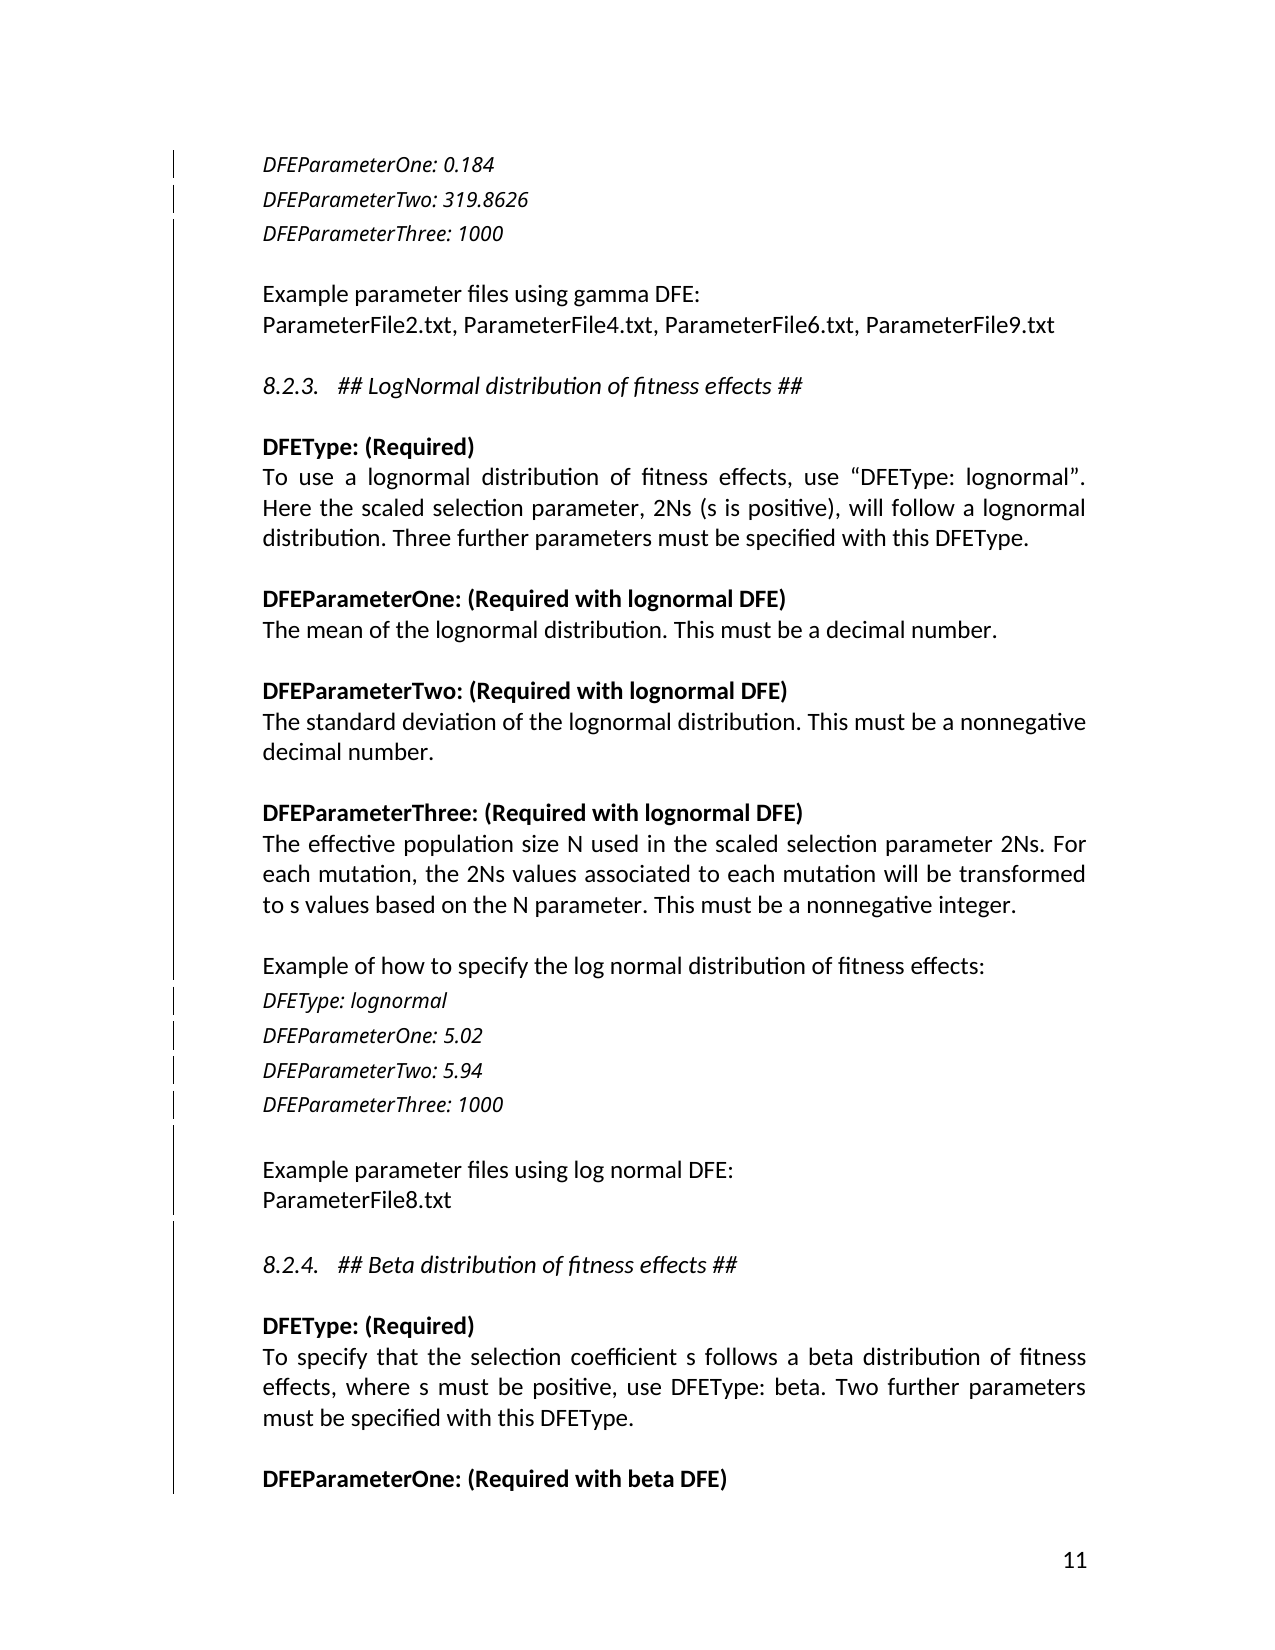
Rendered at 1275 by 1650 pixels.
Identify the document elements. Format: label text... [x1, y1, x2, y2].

text DFEType: lognormal [262, 987, 1087, 1015]
text The effective population size N used in the scaled selection parameter 2Ns. For each mutation, the 2Ns values associated to each mutation will be transformed to s values based on the N parameter. This must be a nonnegative integer. [262, 828, 1087, 919]
text DFEParameterThree: (Required with lognormal DFE) [262, 797, 1087, 828]
text Example parameter files using log normal DFE: [262, 1154, 1087, 1184]
text DFEParameterTwo: 319.8626 [262, 185, 1087, 213]
text DFEParameterOne: (Required with lognormal DFE) [262, 583, 1087, 614]
text DFEParameterOne: 0.184 [262, 150, 1087, 178]
text DFEParameterOne: (Required with beta DFE) [262, 1463, 1087, 1494]
text ParameterFile8.txt [262, 1184, 1087, 1215]
text DFEParameterThree: 1000 [262, 1091, 1087, 1119]
text ## LogNormal distribution of fitness effects ## [262, 370, 1087, 400]
text Example parameter files using gamma DFE: [262, 278, 1087, 309]
text To use a lognormal distribution of fitness effects, use “DFEType: lognormal”. Here the scaled selection parameter, 2Ns (s is positive), will follow a lognormal distribution. Three further parameters must be specified with this DFEType. [262, 461, 1087, 553]
text ## Beta distribution of fitness effects ## [262, 1249, 1087, 1280]
text Example of how to specify the log normal distribution of fitness effects: [262, 950, 1087, 980]
text To specify that the selection coefficient s follows a beta distribution of fitness effects, where s must be positive, use DFEType: beta. Two further parameters must be specified with this DFEType. [262, 1341, 1087, 1433]
text DFEParameterTwo: (Required with lognormal DFE) [262, 675, 1087, 706]
text DFEType: (Required) [262, 431, 1087, 461]
text The standard deviation of the lognormal distribution. This must be a nonnegative decimal number. [262, 706, 1087, 767]
text The mean of the lognormal distribution. This must be a decimal number. [262, 614, 1087, 644]
text ParameterFile2.txt, ParameterFile4.txt, ParameterFile6.txt, ParameterFile9.txt [262, 309, 1087, 339]
text DFEParameterOne: 5.02 [262, 1021, 1087, 1050]
text DFEParameterTwo: 5.94 [262, 1056, 1087, 1084]
text DFEType: (Required) [262, 1311, 1087, 1341]
text DFEParameterThree: 1000 [262, 219, 1087, 248]
